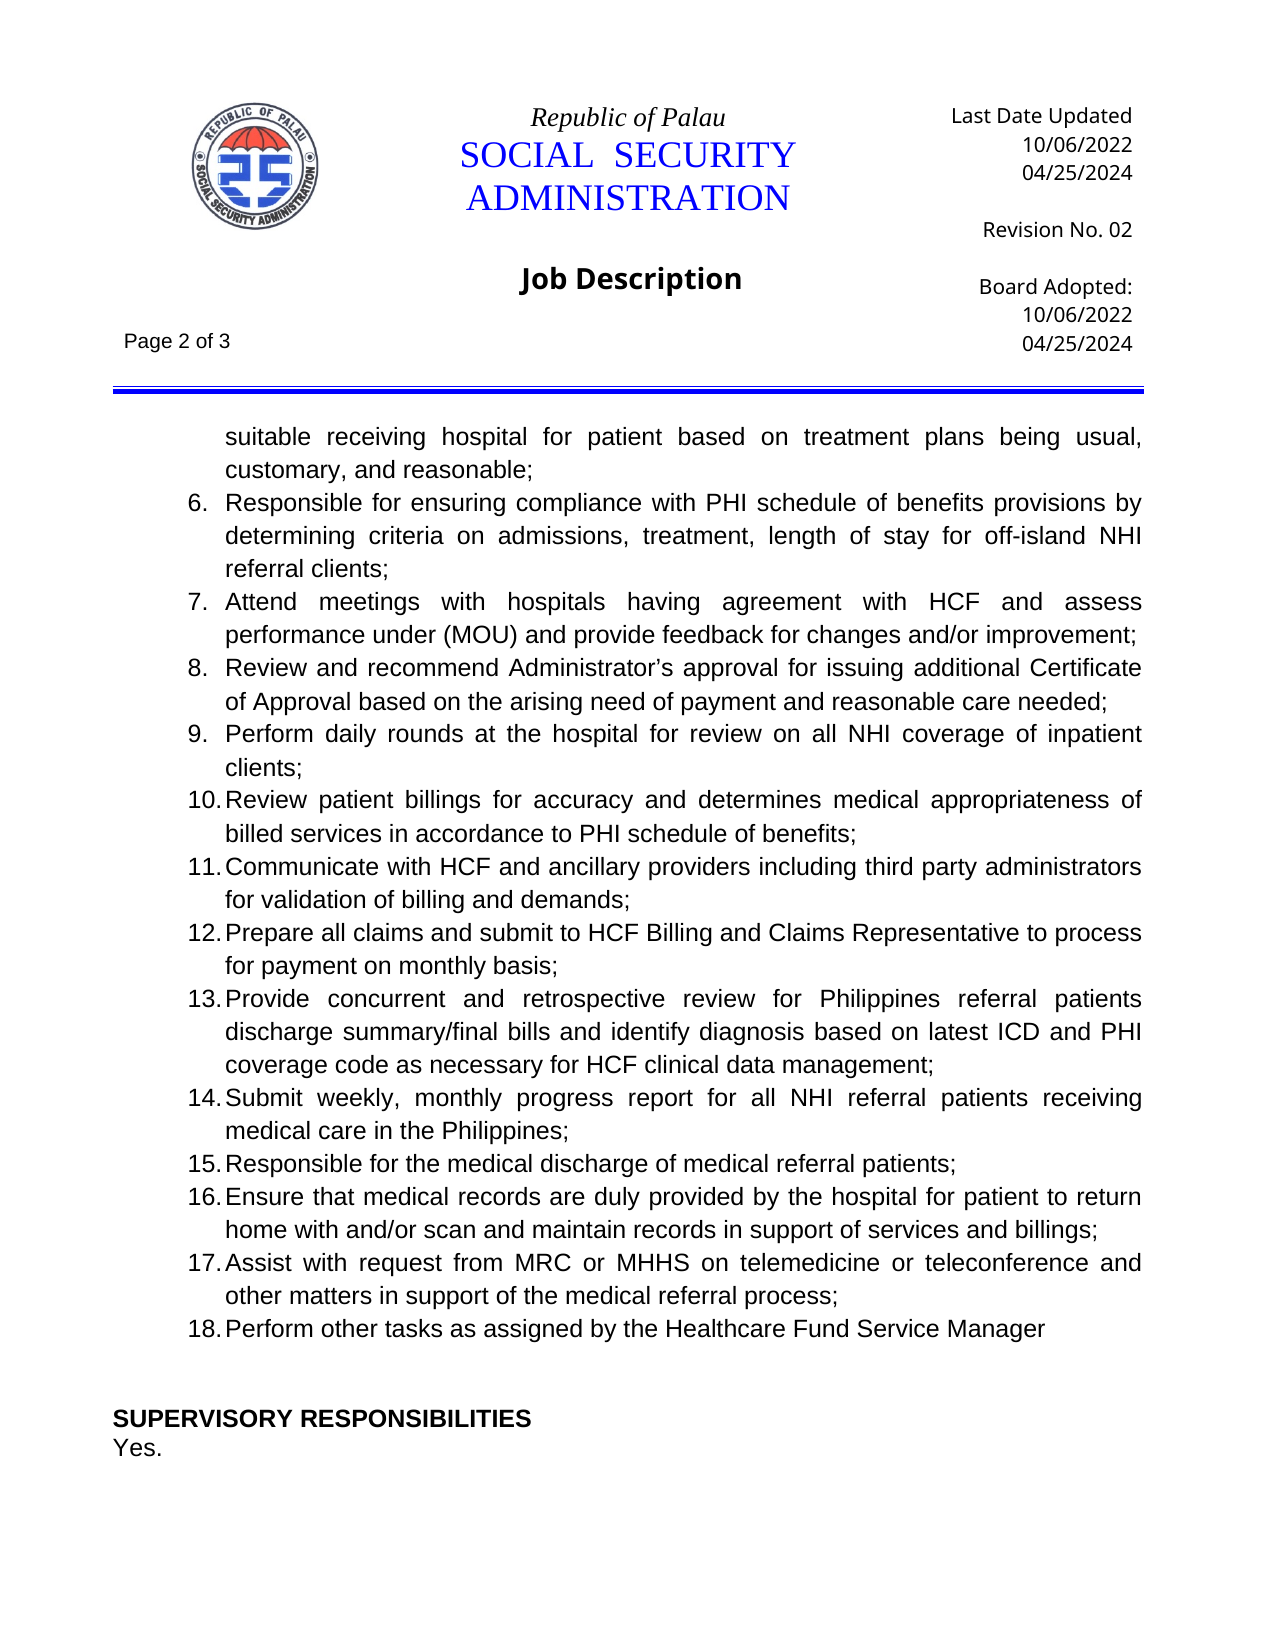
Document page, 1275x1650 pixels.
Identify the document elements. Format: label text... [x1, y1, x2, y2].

list Responsible for the medical discharge of medical referral patients; [187, 1149, 1144, 1177]
list Responsible for ensuring compliance with PHI schedule of benefits provisions by determining criteria on admissions, treatment, length of stay for off-island NHI referral clients; [187, 488, 1144, 583]
list Submit weekly, monthly progress report for all NHI referral patients receiving medical care in the Philippines; [187, 1083, 1144, 1144]
list Communicate with HCF and ancillary providers including third party administrators for validation of billing and demands; [187, 852, 1144, 913]
list Provide concurrent and retrospective review for Philippines referral patients discharge summary/final bills and identify diagnosis based on latest ICD and PHI coverage code as necessary for HCF clinical data management; [187, 984, 1144, 1078]
text SUPERVISORY RESPONSIBILITIES [112, 1404, 1144, 1433]
text Yes. [112, 1433, 1144, 1462]
list Perform daily rounds at the hospital for review on all NHI coverage of inpatient clients; [187, 719, 1144, 781]
list Ensure that medical records are duly provided by the hospital for patient to return home with and/or scan and maintain records in support of services and billings; [187, 1182, 1144, 1243]
picture [190, 101, 319, 231]
list Perform other tasks as assigned by the Healthcare Fund Service Manager [187, 1314, 1144, 1343]
list Prepare all claims and submit to HCF Billing and Claims Representative to process for payment on monthly basis; [187, 918, 1144, 979]
list Review and recommend Administrator’s approval for issuing additional Certificate of Approval based on the arising need of payment and reasonable care needed; [187, 653, 1144, 715]
list Review patient billings for accuracy and determines medical appropriateness of billed services in accordance to PHI schedule of benefits; [187, 786, 1144, 847]
list Attend meetings with hospitals having agreement with HCF and assess performance under (MOU) and provide feedback for changes and/or improvement; [187, 587, 1144, 649]
list Assist with request from MRC or MHHS on telemedicine or teleconference and other matters in support of the medical referral process; [187, 1248, 1144, 1309]
